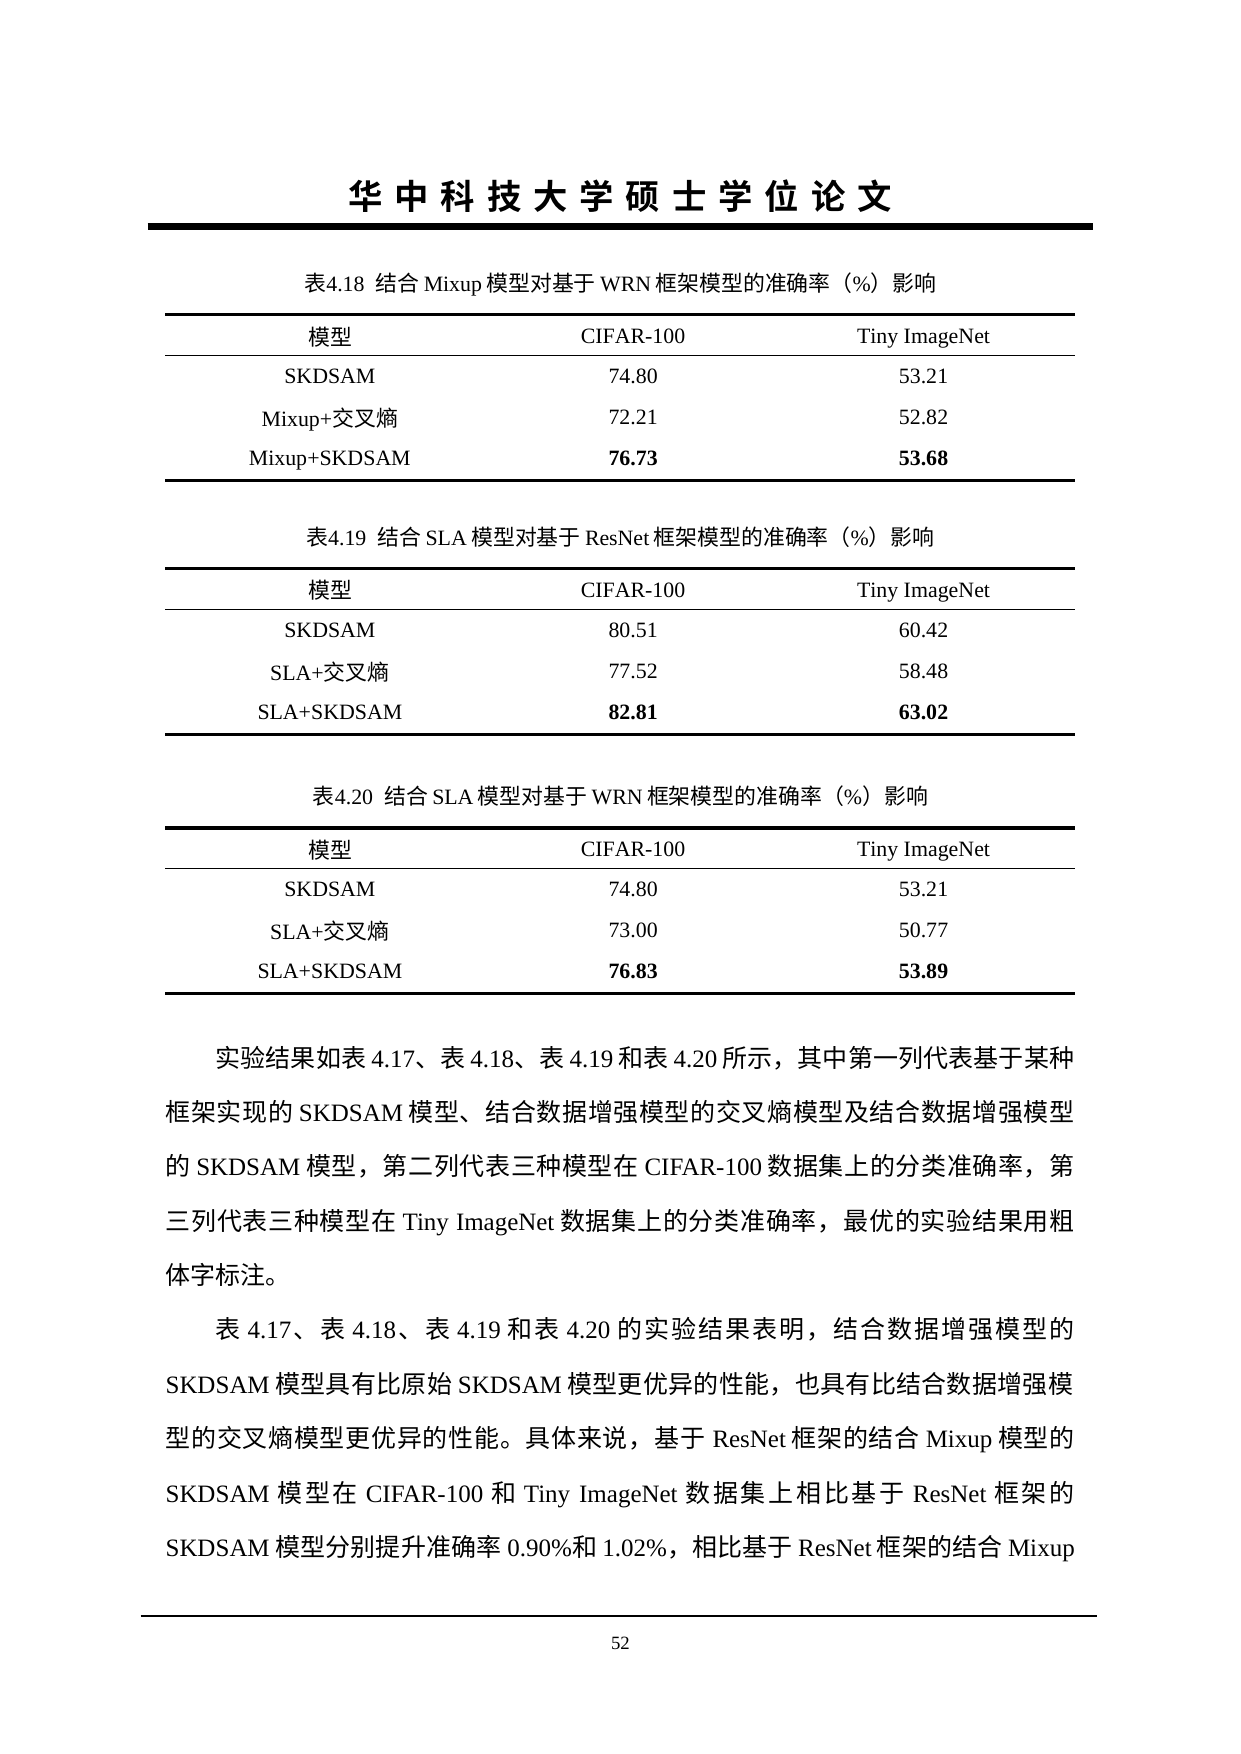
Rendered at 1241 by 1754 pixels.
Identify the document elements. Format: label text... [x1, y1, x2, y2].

table_header 模型 [165, 830, 494, 868]
table_cell 72.21 [494, 396, 772, 437]
table_cell SLA+交叉熵 [165, 650, 494, 691]
table_cell SLA+SKDSAM [165, 950, 494, 992]
table_cell SKDSAM [165, 869, 494, 909]
table_cell 58.48 [772, 650, 1075, 691]
table_cell 52.82 [772, 396, 1075, 437]
table_cell 74.80 [494, 356, 772, 396]
table_header 模型 [165, 316, 494, 355]
table_cell 53.89 [772, 950, 1075, 992]
table_header Tiny ImageNet [772, 316, 1075, 355]
table_cell 53.21 [772, 869, 1075, 909]
table_cell 73.00 [494, 909, 772, 950]
table_cell SLA+交叉熵 [165, 909, 494, 950]
table_cell 77.52 [494, 650, 772, 691]
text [165, 1310, 1075, 1564]
table_header 模型 [165, 570, 494, 608]
table_cell 60.42 [772, 610, 1075, 650]
table_header Tiny ImageNet [772, 570, 1075, 608]
table_cell SKDSAM [165, 356, 494, 396]
table_cell 76.73 [494, 438, 772, 479]
table_cell SLA+SKDSAM [165, 691, 494, 733]
table_cell 53.68 [772, 438, 1075, 479]
table_cell Mixup+SKDSAM [165, 438, 494, 479]
table_cell 53.21 [772, 356, 1075, 396]
table_cell 80.51 [494, 610, 772, 650]
table_cell 50.77 [772, 909, 1075, 950]
table_cell 74.80 [494, 869, 772, 909]
table_header Tiny ImageNet [772, 830, 1075, 868]
table_cell SKDSAM [165, 610, 494, 650]
table_cell 82.81 [494, 691, 772, 733]
table_header CIFAR-100 [494, 830, 772, 868]
table_cell 76.83 [494, 950, 772, 992]
table_cell 63.02 [772, 691, 1075, 733]
table_header CIFAR-100 [494, 570, 772, 608]
table_cell Mixup+交叉熵 [165, 396, 494, 437]
table_header CIFAR-100 [494, 316, 772, 355]
